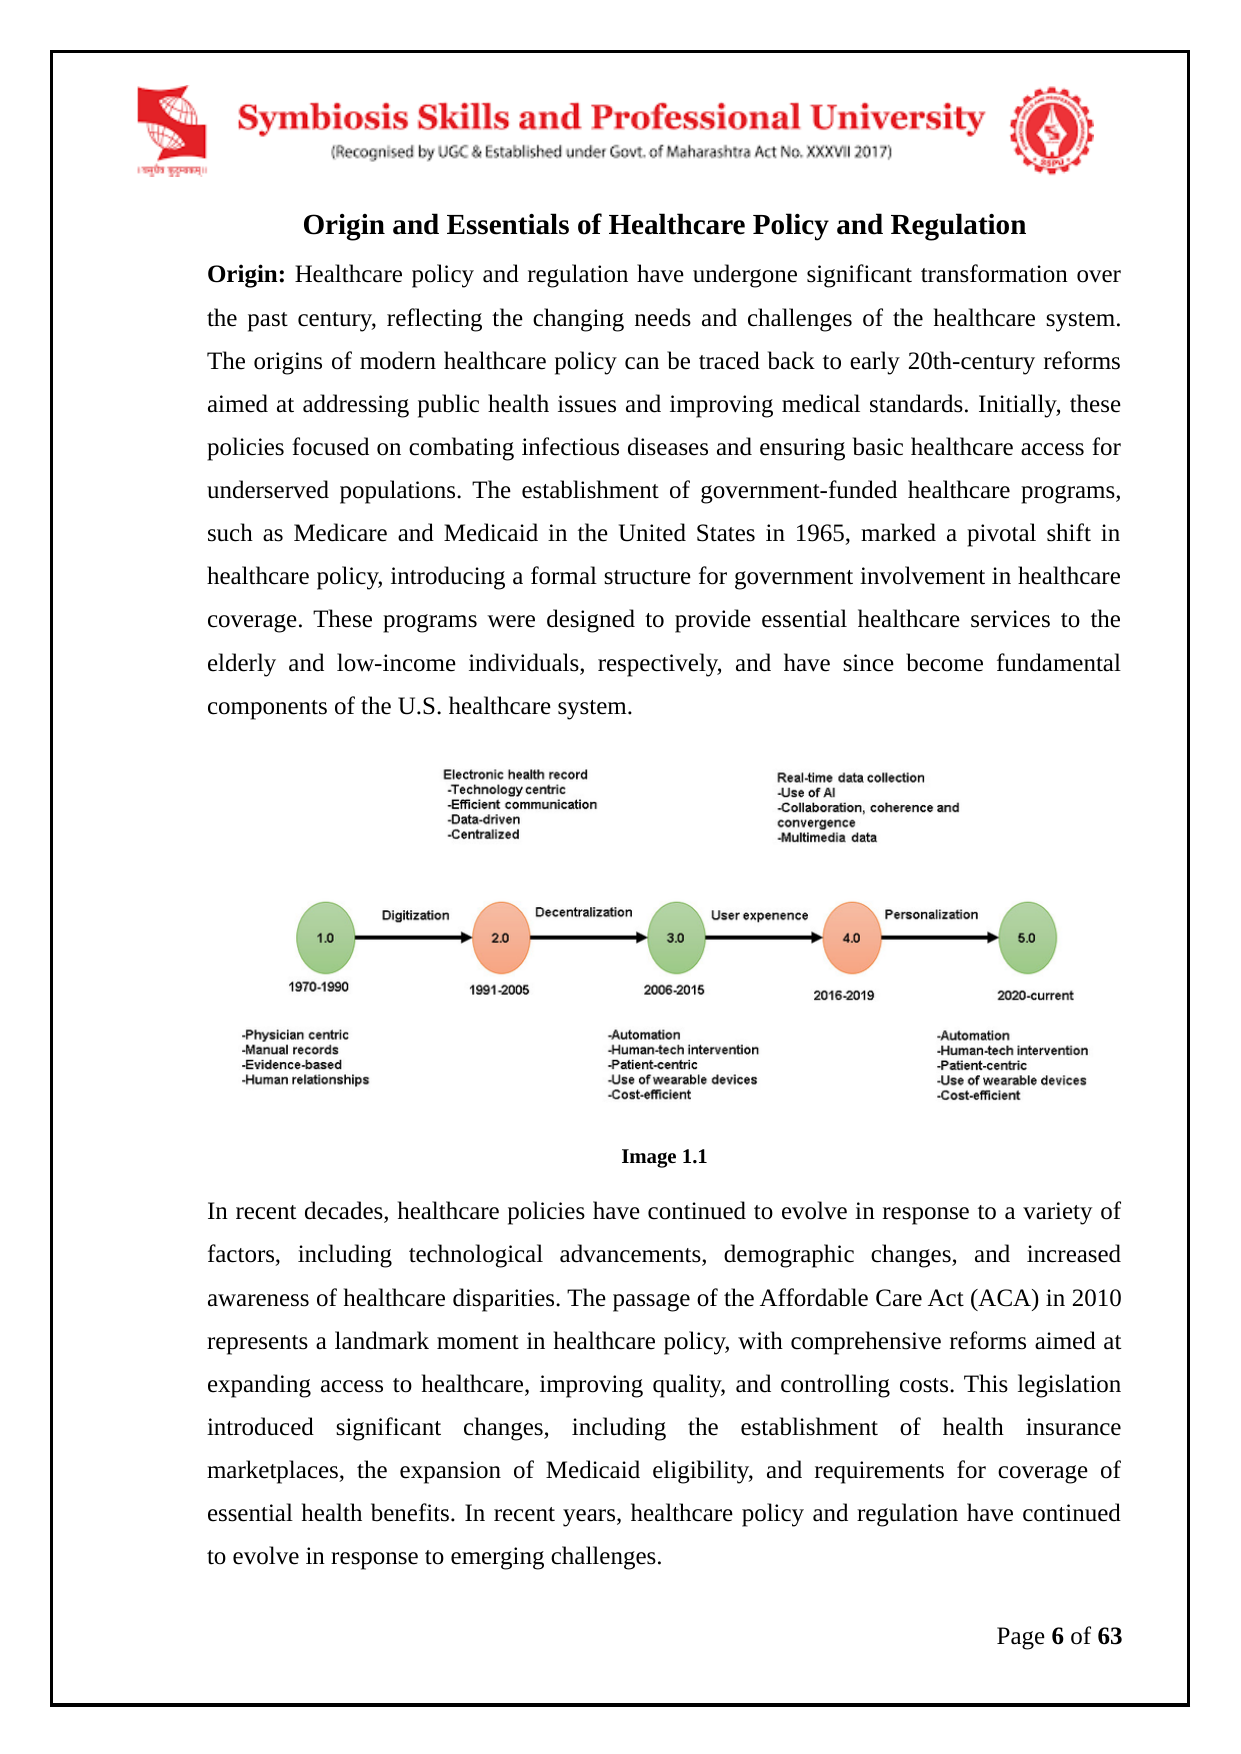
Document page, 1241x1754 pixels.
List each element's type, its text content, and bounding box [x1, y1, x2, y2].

text Origin and Essentials of Healthcare Policy and Regulation [207, 207, 1122, 240]
picture [232, 750, 1097, 1114]
picture [137, 85, 1094, 177]
text Origin: Healthcare policy and regulation have undergone significant transformation over the past century, reflecting the changing needs and challenges of the healthcare system. The origins of modern healthcare policy can be traced back to early 20th-century reforms aimed at addressing public health issues and improving medical standards. Initially, these policies focused on combating infectious diseases and ensuring basic healthcare access for underserved populations. The establishment of government-funded healthcare programs, such as Medicare and Medicaid in the United States in 1965, marked a pivotal shift in healthcare policy, introducing a formal structure for government involvement in healthcare coverage. These programs were designed to provide essential healthcare services to the elderly and low-income individuals, respectively, and have since become fundamental components of the U.S. healthcare system. [207, 259, 1122, 719]
text In recent decades, healthcare policies have continued to evolve in response to a variety of factors, including technological advancements, demographic changes, and increased awareness of healthcare disparities. The passage of the Affordable Care Act (ACA) in 2010 represents a landmark moment in healthcare policy, with comprehensive reforms aimed at expanding access to healthcare, improving quality, and controlling costs. This legislation introduced significant changes, including the establishment of health insurance marketplaces, the expansion of Medicaid eligibility, and requirements for coverage of essential health benefits. In recent years, healthcare policy and regulation have continued to evolve in response to emerging challenges. [207, 1196, 1122, 1570]
text Image 1.1 [207, 1144, 1122, 1168]
